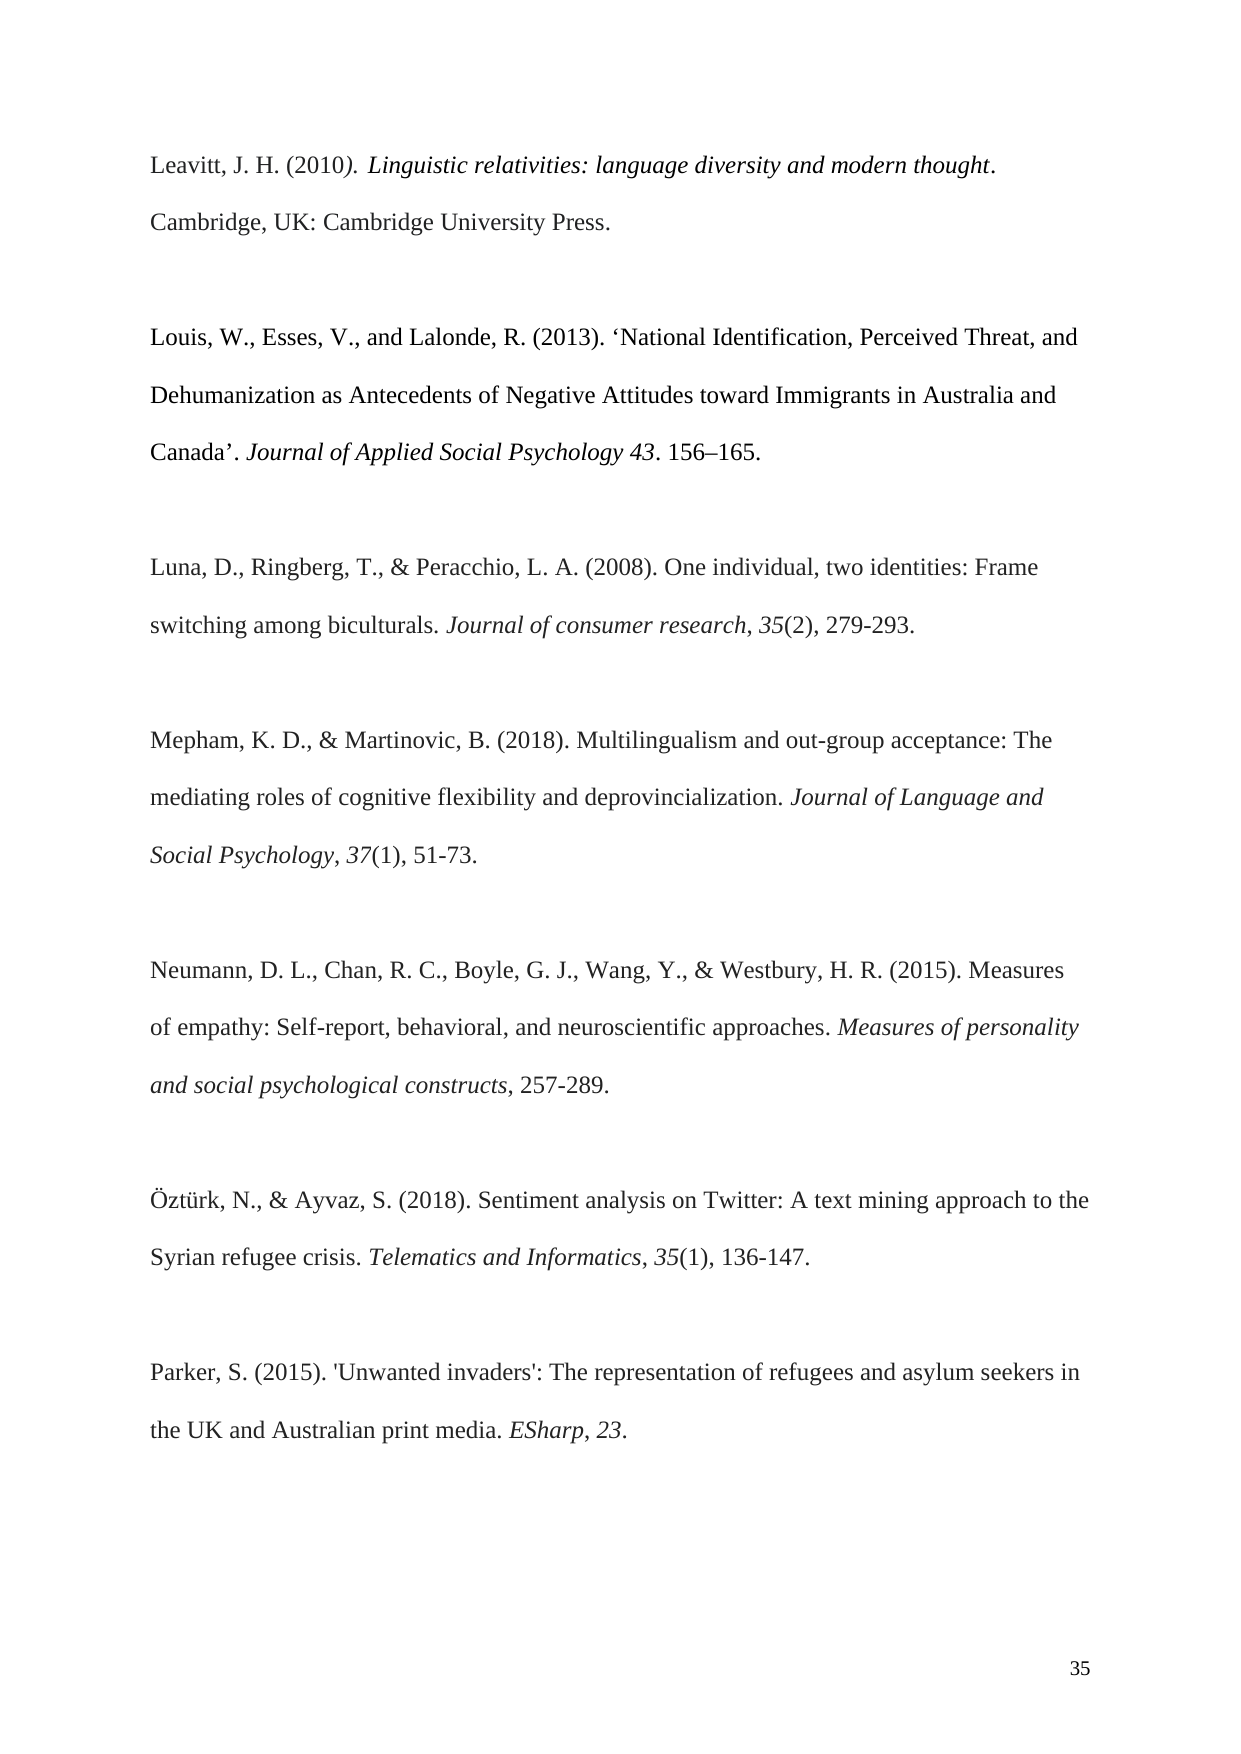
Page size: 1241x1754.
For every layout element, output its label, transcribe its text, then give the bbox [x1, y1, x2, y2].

text Neumann, D. L., Chan, R. C., Boyle, G. J., Wang, Y., & Westbury, H. R. (2015). Measures of empathy: Self-report, behavioral, and neuroscientific approaches. Measures of personality and social psychological constructs, 257-289. [150, 955, 1090, 1099]
text Leavitt, J. H. (2010). Linguistic relativities: language diversity and modern thought. Cambridge, UK: Cambridge University Press. [150, 150, 1090, 236]
text Parker, S. (2015). 'Unwanted invaders': The representation of refugees and asylum seekers in the UK and Australian print media. ESharp, 23. [150, 1357, 1090, 1444]
text Louis, W., Esses, V., and Lalonde, R. (2013). ‘National Identification, Perceived Threat, and Dehumanization as Antecedents of Negative Attitudes toward Immigrants in Australia and Canada’. Journal of Applied Social Psychology 43. 156–165. [150, 322, 1090, 466]
text Mepham, K. D., & Martinovic, B. (2018). Multilingualism and out-group acceptance: The mediating roles of cognitive flexibility and deprovincialization. Journal of Language and Social Psychology, 37(1), 51-73. [150, 725, 1090, 869]
text Luna, D., Ringberg, T., & Peracchio, L. A. (2008). One individual, two identities: Frame switching among biculturals. Journal of consumer research, 35(2), 279-293. [150, 552, 1090, 639]
text Öztürk, N., & Ayvaz, S. (2018). Sentiment analysis on Twitter: A text mining approach to the Syrian refugee crisis. Telematics and Informatics, 35(1), 136-147. [150, 1185, 1090, 1271]
